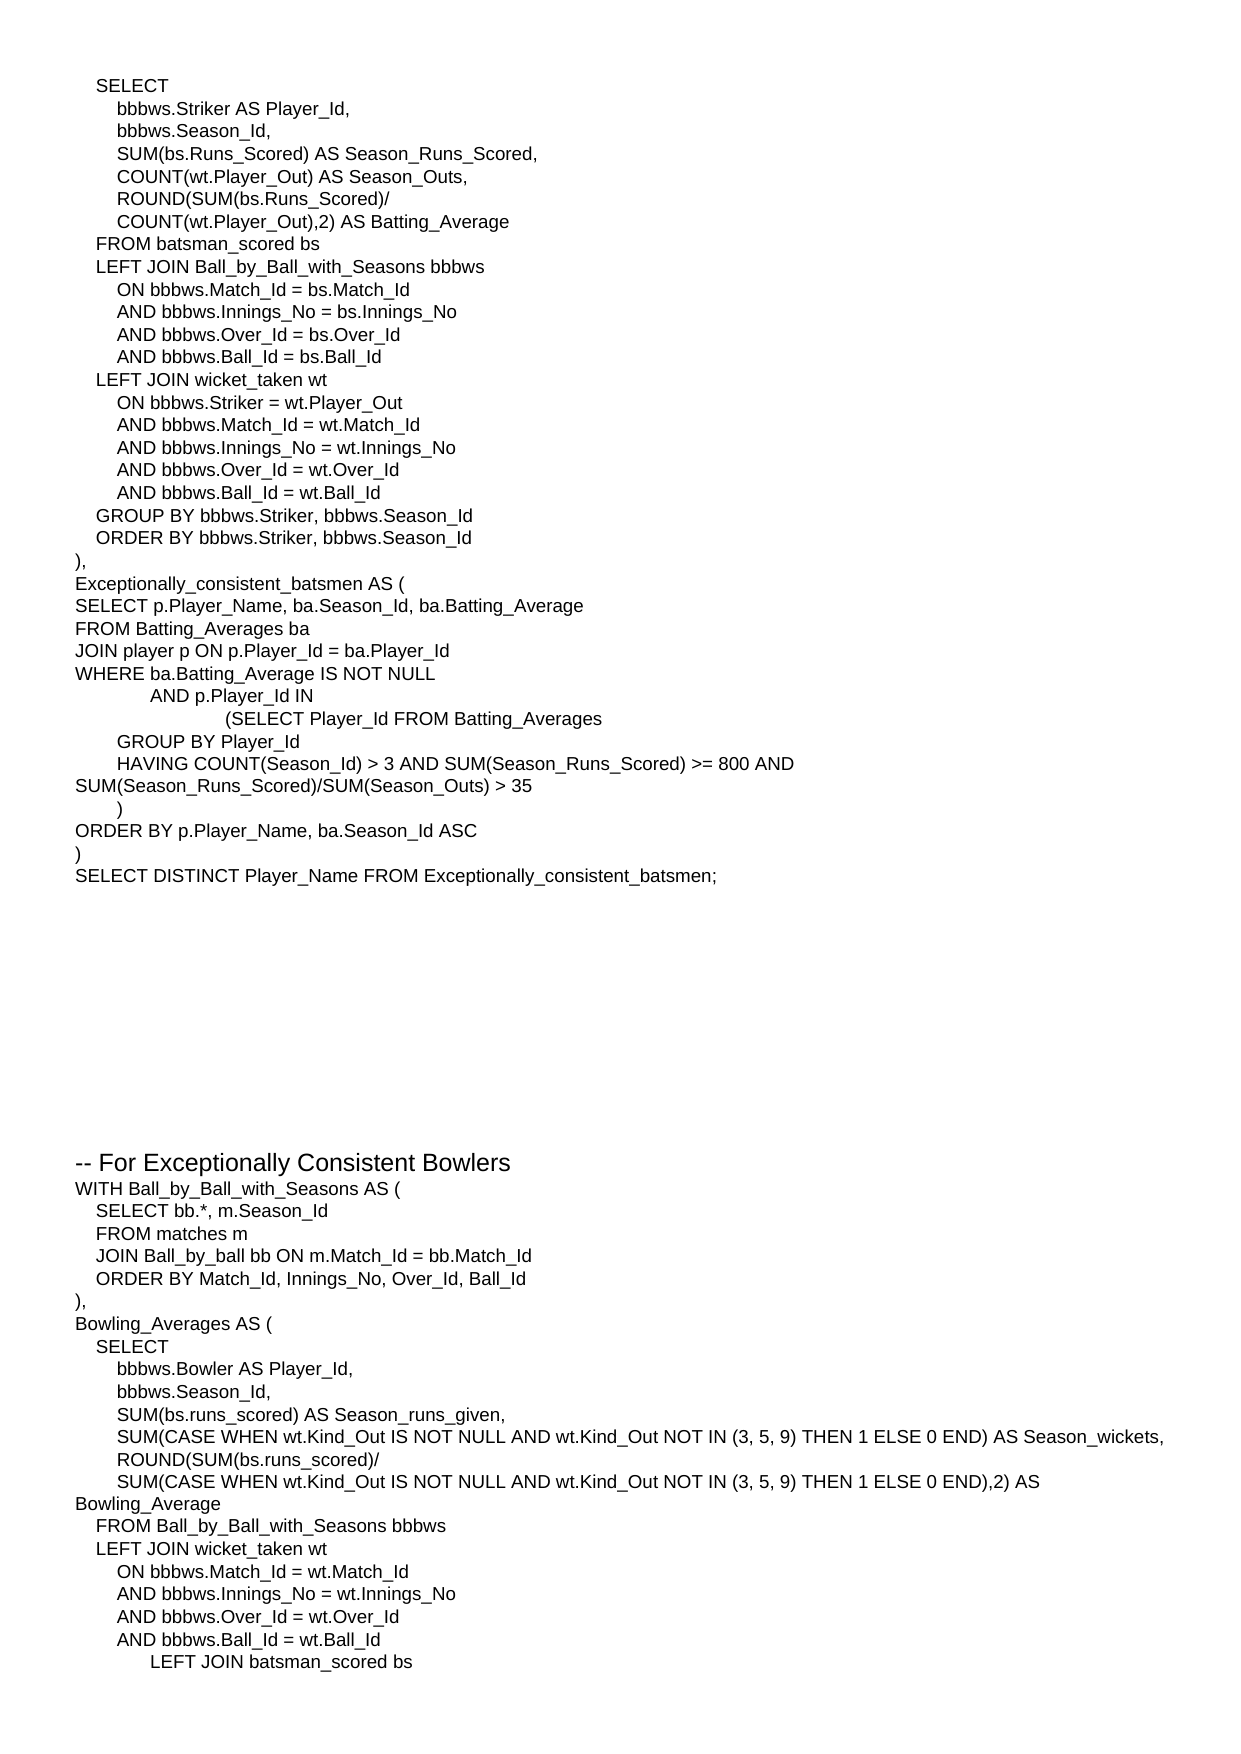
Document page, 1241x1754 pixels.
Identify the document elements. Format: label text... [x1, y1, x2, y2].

text FROM batsman_scored bs [75, 233, 1165, 255]
text LEFT JOIN wicket_taken wt [75, 1538, 1165, 1559]
text SELECT [75, 75, 1165, 97]
text -- For Exceptionally Consistent Bowlers [75, 1147, 1165, 1176]
text ORDER BY p.Player_Name, ba.Season_Id ASC [75, 820, 1165, 841]
text LEFT JOIN wicket_taken wt [75, 369, 1165, 390]
text FROM Ball_by_Ball_with_Seasons bbbws [75, 1515, 1165, 1537]
text AND bbbws.Over_Id = wt.Over_Id [75, 459, 1165, 481]
text FROM Batting_Averages ba [75, 617, 1165, 639]
text HAVING COUNT(Season_Id) > 3 AND SUM(Season_Runs_Scored) >= 800 AND SUM(Season_Runs_Scored)/SUM(Season_Outs) > 35 [75, 753, 1165, 796]
text AND bbbws.Over_Id = bs.Over_Id [75, 324, 1165, 345]
text AND bbbws.Over_Id = wt.Over_Id [75, 1606, 1165, 1627]
text JOIN Ball_by_ball bb ON m.Match_Id = bb.Match_Id [75, 1245, 1165, 1267]
text ORDER BY bbbws.Striker, bbbws.Season_Id [75, 527, 1165, 549]
text LEFT JOIN batsman_scored bs [75, 1651, 1165, 1672]
text ), [75, 550, 1165, 571]
text SELECT p.Player_Name, ba.Season_Id, ba.Batting_Average [75, 595, 1165, 616]
text AND p.Player_Id IN [75, 685, 1165, 707]
text SELECT [75, 1336, 1165, 1357]
text COUNT(wt.Player_Out),2) AS Batting_Average [75, 211, 1165, 232]
text AND bbbws.Ball_Id = wt.Ball_Id [75, 482, 1165, 503]
text GROUP BY bbbws.Striker, bbbws.Season_Id [75, 504, 1165, 526]
text COUNT(wt.Player_Out) AS Season_Outs, [75, 165, 1165, 187]
text SUM(bs.runs_scored) AS Season_runs_given, [75, 1403, 1165, 1425]
text FROM matches m [75, 1222, 1165, 1244]
text AND bbbws.Ball_Id = wt.Ball_Id [75, 1628, 1165, 1650]
text ON bbbws.Match_Id = bs.Match_Id [75, 278, 1165, 300]
text WITH Ball_by_Ball_with_Seasons AS ( [75, 1177, 1165, 1199]
text SELECT bb.*, m.Season_Id [75, 1200, 1165, 1221]
text Exceptionally_consistent_batsmen AS ( [75, 572, 1165, 594]
text GROUP BY Player_Id [75, 731, 1165, 752]
text AND bbbws.Match_Id = wt.Match_Id [75, 414, 1165, 436]
text bbbws.Bowler AS Player_Id, [75, 1358, 1165, 1380]
text AND bbbws.Innings_No = bs.Innings_No [75, 301, 1165, 323]
text SUM(bs.Runs_Scored) AS Season_Runs_Scored, [75, 143, 1165, 164]
text AND bbbws.Innings_No = wt.Innings_No [75, 437, 1165, 458]
text ROUND(SUM(bs.Runs_Scored)/ [75, 188, 1165, 209]
text Bowling_Averages AS ( [75, 1313, 1165, 1334]
text SUM(CASE WHEN wt.Kind_Out IS NOT NULL AND wt.Kind_Out NOT IN (3, 5, 9) THEN 1 ELSE 0 END) AS Season_wickets, [75, 1426, 1165, 1447]
text WHERE ba.Batting_Average IS NOT NULL [75, 663, 1165, 684]
text SELECT DISTINCT Player_Name FROM Exceptionally_consistent_batsmen; [75, 865, 1165, 887]
text AND bbbws.Ball_Id = bs.Ball_Id [75, 346, 1165, 368]
text bbbws.Season_Id, [75, 1381, 1165, 1402]
text ON bbbws.Striker = wt.Player_Out [75, 391, 1165, 413]
text LEFT JOIN Ball_by_Ball_with_Seasons bbbws [75, 256, 1165, 277]
text ON bbbws.Match_Id = wt.Match_Id [75, 1561, 1165, 1582]
text ) [75, 842, 1165, 864]
text (SELECT Player_Id FROM Batting_Averages [75, 708, 1165, 729]
text ORDER BY Match_Id, Innings_No, Over_Id, Ball_Id [75, 1268, 1165, 1289]
text SUM(CASE WHEN wt.Kind_Out IS NOT NULL AND wt.Kind_Out NOT IN (3, 5, 9) THEN 1 ELSE 0 END),2) AS Bowling_Average [75, 1471, 1165, 1514]
text bbbws.Striker AS Player_Id, [75, 98, 1165, 119]
text bbbws.Season_Id, [75, 120, 1165, 142]
text ROUND(SUM(bs.runs_scored)/ [75, 1448, 1165, 1470]
text ) [75, 797, 1165, 819]
text AND bbbws.Innings_No = wt.Innings_No [75, 1583, 1165, 1605]
text JOIN player p ON p.Player_Id = ba.Player_Id [75, 640, 1165, 662]
text ), [75, 1290, 1165, 1312]
